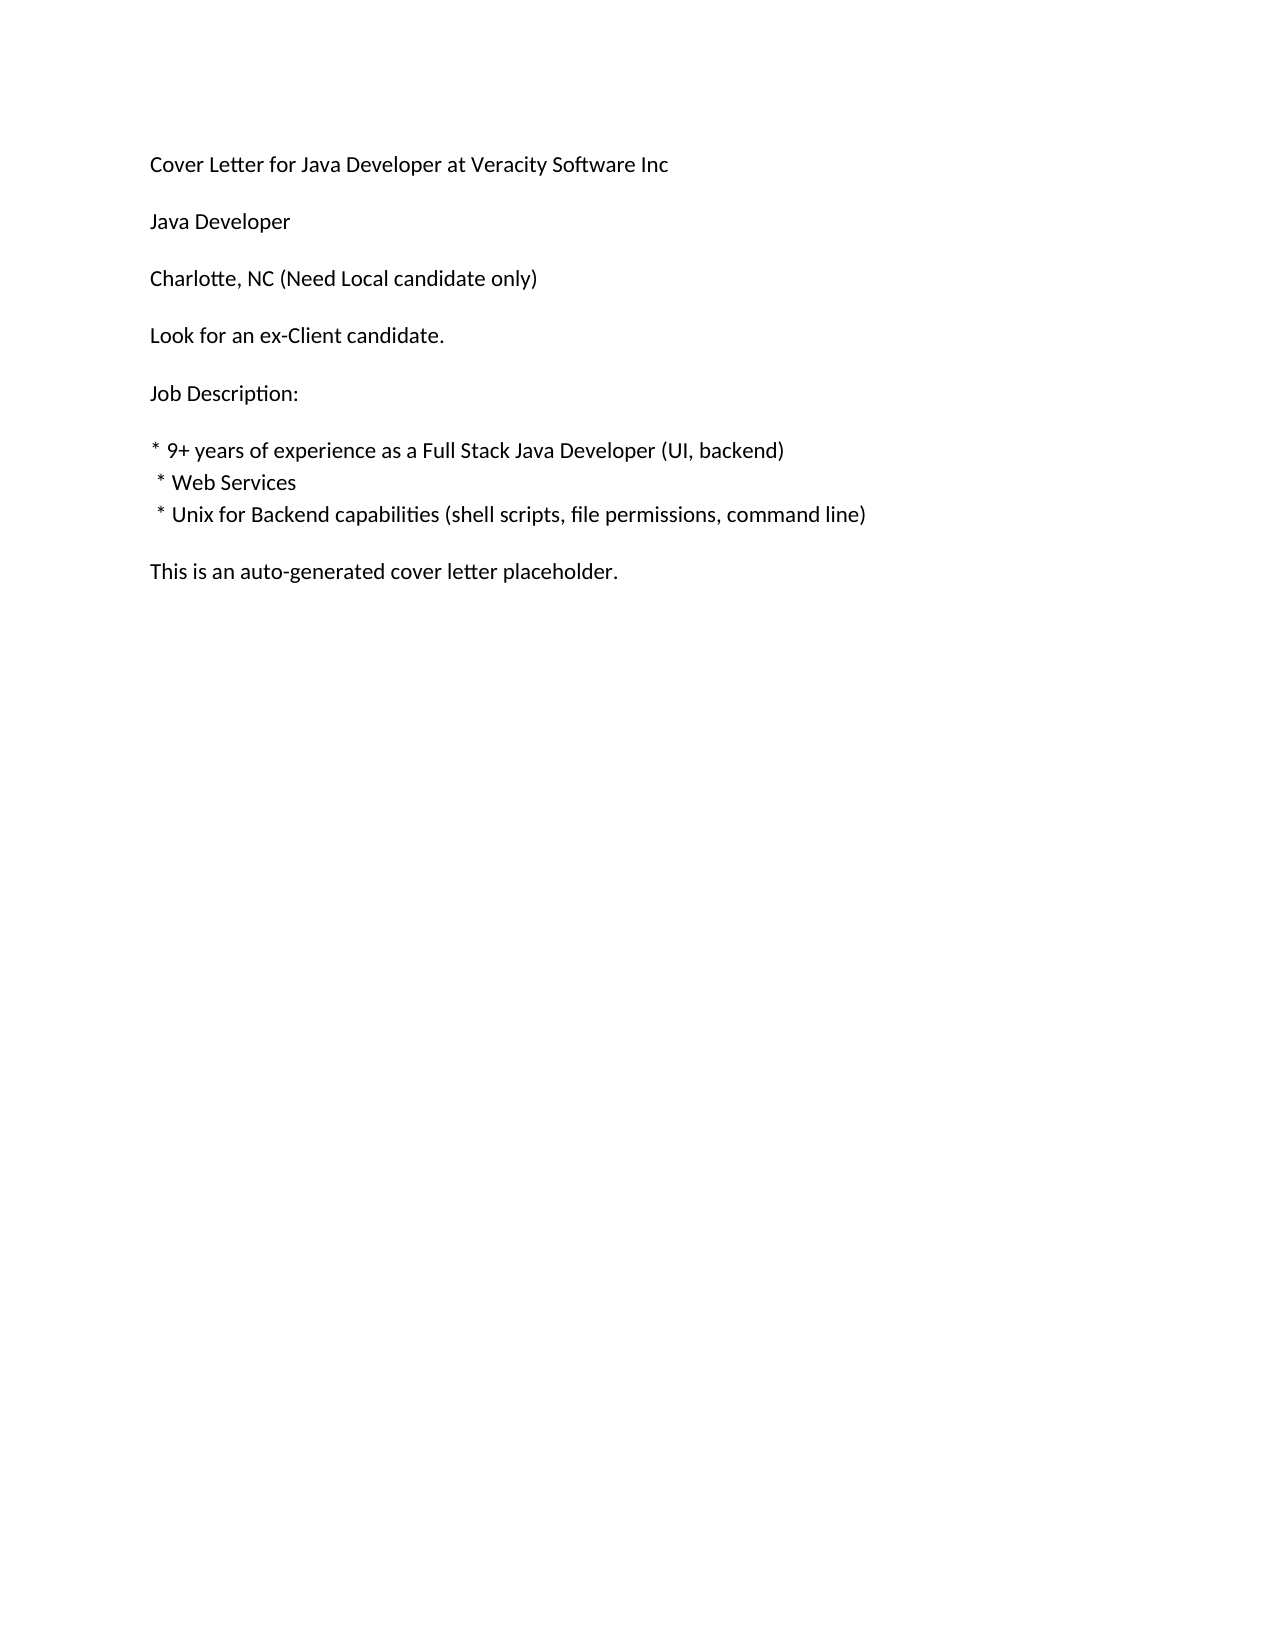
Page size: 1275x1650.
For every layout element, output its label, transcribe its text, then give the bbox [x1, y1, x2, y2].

text This is an auto-generated cover letter placeholder. [150, 557, 1125, 586]
text Charlotte, NC (Need Local candidate only) [150, 264, 1125, 292]
text Look for an ex-Client candidate. [150, 322, 1125, 349]
text Cover Letter for Java Developer at Veracity Software Inc [150, 150, 1125, 178]
text Java Developer [150, 207, 1125, 235]
text Job Description: [150, 379, 1125, 407]
text * 9+ years of experience as a Full Stack Java Developer (UI, backend) * Web Services * Unix for Backend capabilities (shell scripts, file permissions, command line) [150, 436, 1125, 528]
